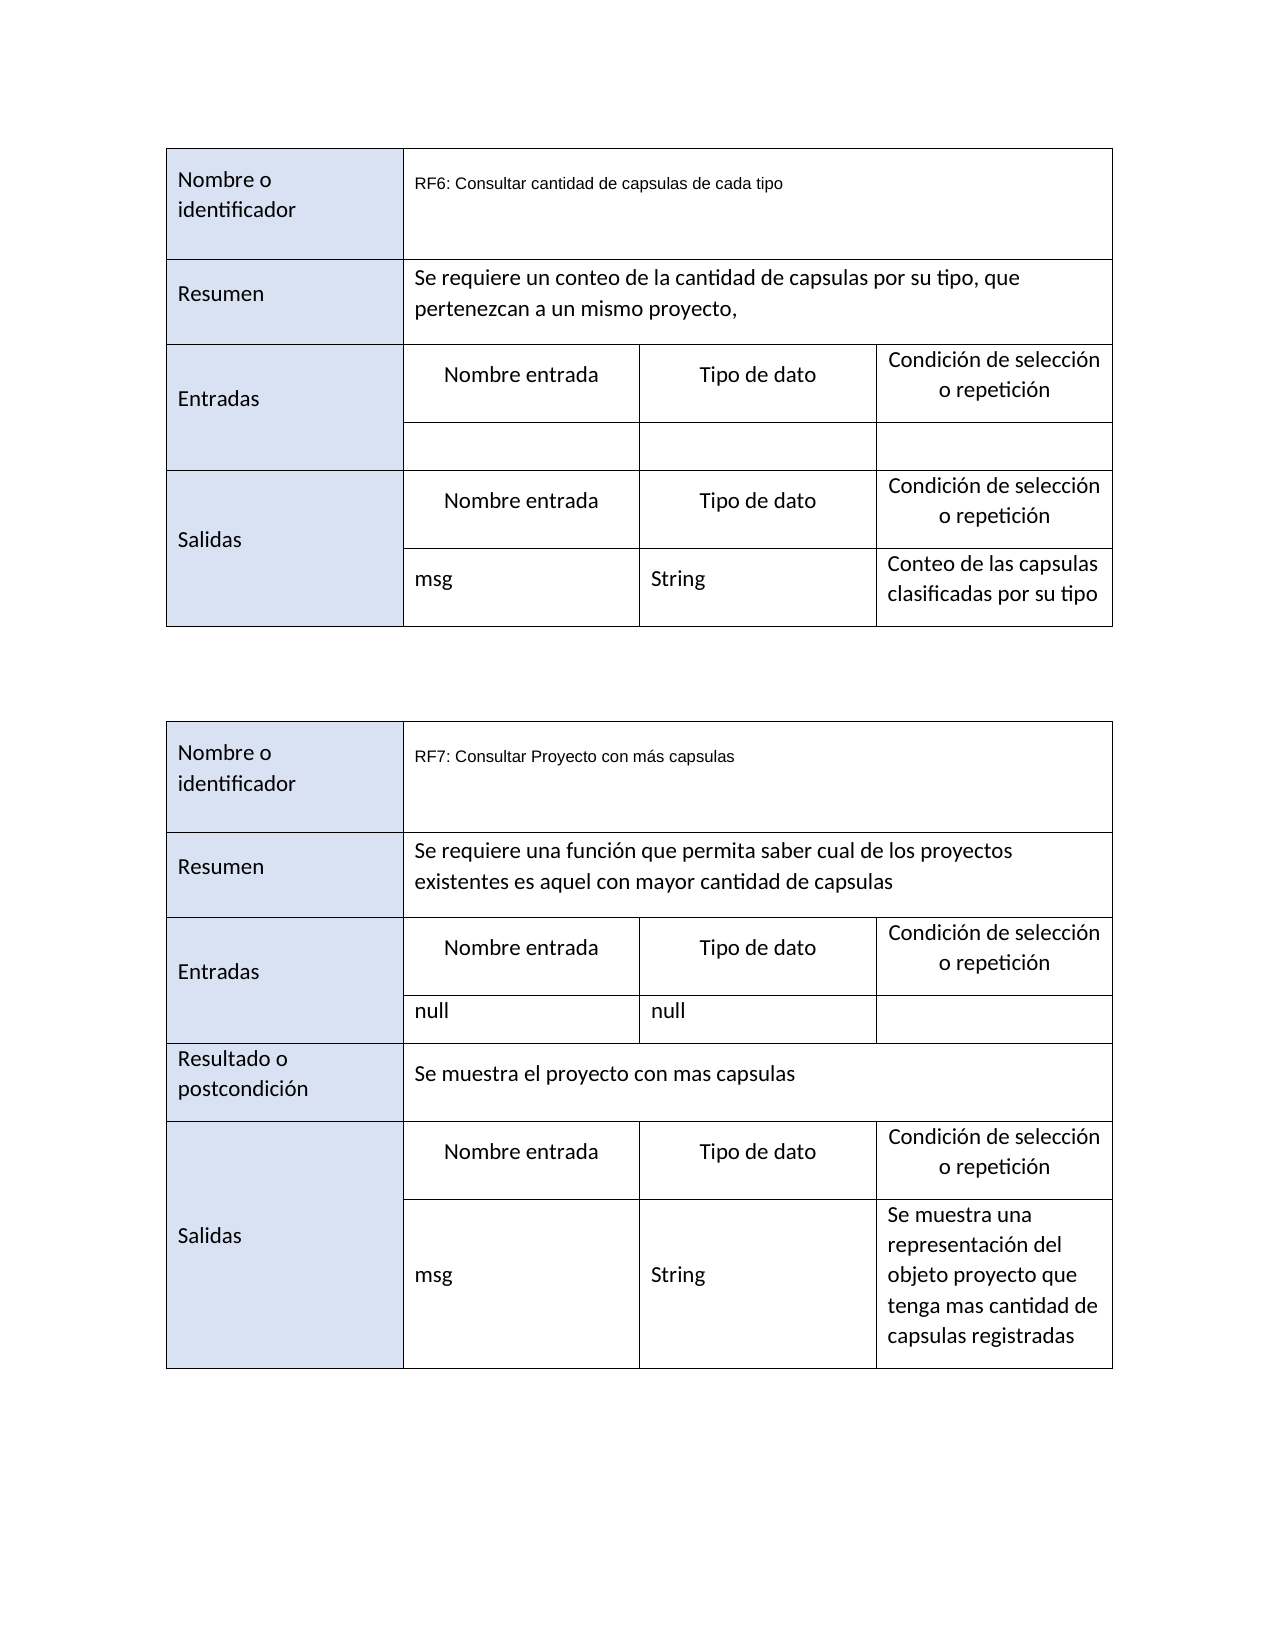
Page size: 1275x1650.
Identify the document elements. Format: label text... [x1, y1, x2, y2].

table_cell Condición de selección o repetición [877, 471, 1112, 548]
table_cell Tipo de dato [640, 345, 876, 422]
table_header Nombre o identificador [167, 722, 403, 832]
table_cell String [640, 1200, 876, 1368]
table_cell Nombre entrada [404, 471, 639, 548]
table_cell [877, 423, 1112, 470]
table_cell Nombre entrada [404, 1122, 639, 1199]
table_cell msg [404, 1200, 639, 1368]
table_cell Entradas [167, 345, 403, 470]
table_cell Salidas [167, 471, 403, 626]
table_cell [404, 260, 1112, 344]
table_cell Resumen [167, 260, 403, 344]
table_cell Salidas [167, 1122, 403, 1368]
table_cell Condición de selección o repetición [877, 1122, 1112, 1199]
table_cell Tipo de dato [640, 918, 876, 995]
table_cell Tipo de dato [640, 1122, 876, 1199]
table_cell Conteo de las capsulas clasificadas por su tipo [877, 549, 1112, 626]
table_cell [877, 996, 1112, 1043]
table_cell Se muestra el proyecto con mas capsulas [404, 1044, 1112, 1121]
table_header Nombre o identificador [167, 149, 403, 259]
table_cell [640, 423, 876, 470]
table_cell null [404, 996, 639, 1043]
table_cell Se muestra una representación del objeto proyecto que tenga mas cantidad de capsulas registradas [877, 1200, 1112, 1368]
table_cell Se requiere una función que permita saber cual de los proyectos existentes es aquel con mayor cantidad de capsulas [404, 833, 1112, 917]
table_cell Condición de selección o repetición [877, 345, 1112, 422]
table_cell Entradas [167, 918, 403, 1043]
table_header RF6: Consultar cantidad de capsulas de cada tipo [404, 149, 1112, 259]
table_cell null [640, 996, 876, 1043]
table_cell Condición de selección o repetición [877, 918, 1112, 995]
table_cell [404, 423, 639, 470]
table_cell Resultado o postcondición [167, 1044, 403, 1121]
table_cell Tipo de dato [640, 471, 876, 548]
table_cell Nombre entrada [404, 345, 639, 422]
table_cell Resumen [167, 833, 403, 917]
table_cell Nombre entrada [404, 918, 639, 995]
table_cell msg [404, 549, 639, 626]
table_cell String [640, 549, 876, 626]
table_header RF7: Consultar Proyecto con más capsulas [404, 722, 1112, 832]
